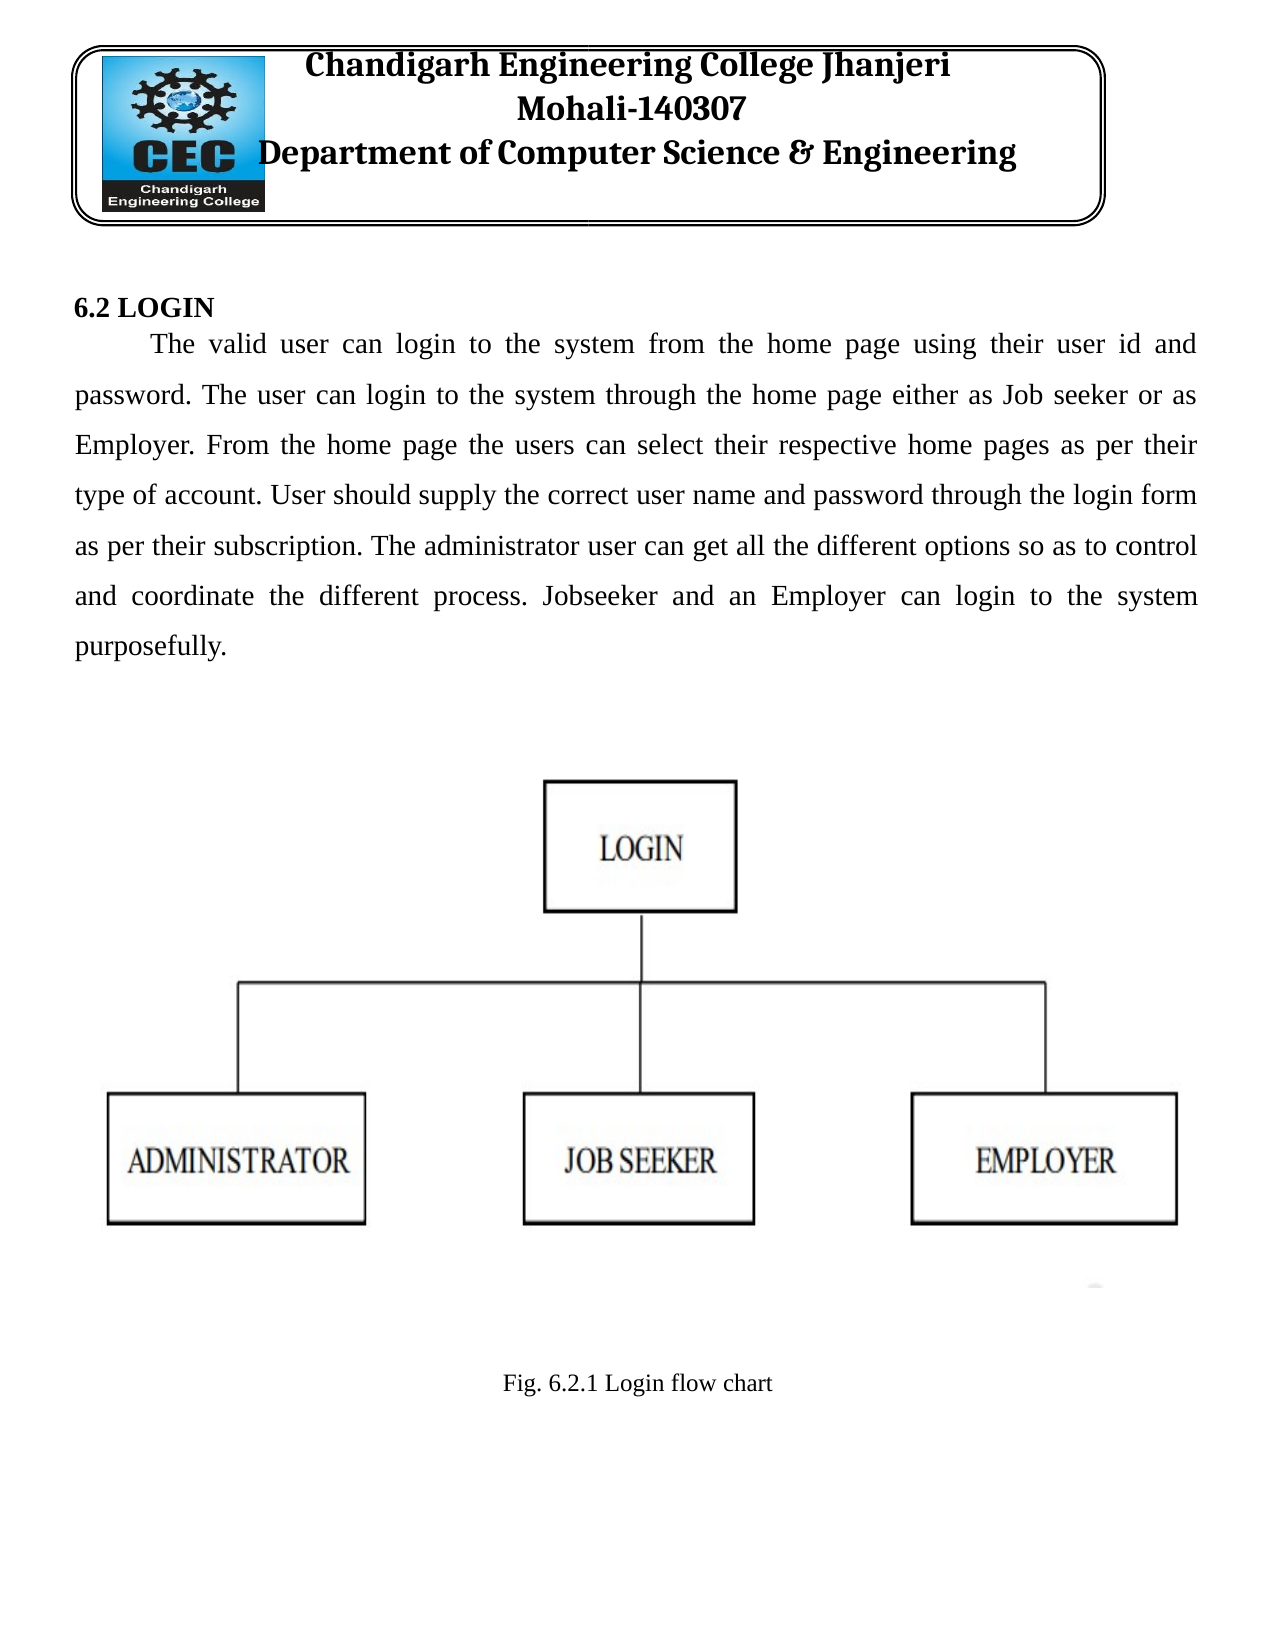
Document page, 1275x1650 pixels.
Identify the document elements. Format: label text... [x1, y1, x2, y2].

picture [102, 179, 265, 212]
picture [57, 705, 1243, 1288]
text Fig. 6.2.1 Login flow chart [75, 1368, 1201, 1397]
subtitle 6.2 LOGIN [73, 290, 1201, 324]
text The valid user can login to the system from the home page using their user id and password. The user can login to the system through the home page either as Job seeker or as Employer. From the home page the users can select their respective home pages as per their type of account. User should supply the correct user name and password through the login form as per their subscription. The administrator user can get all the different options so as to control and coordinate the different process. Jobseeker and an Employer can login to the system purposefully. [73, 326, 1199, 662]
picture [102, 56, 265, 177]
